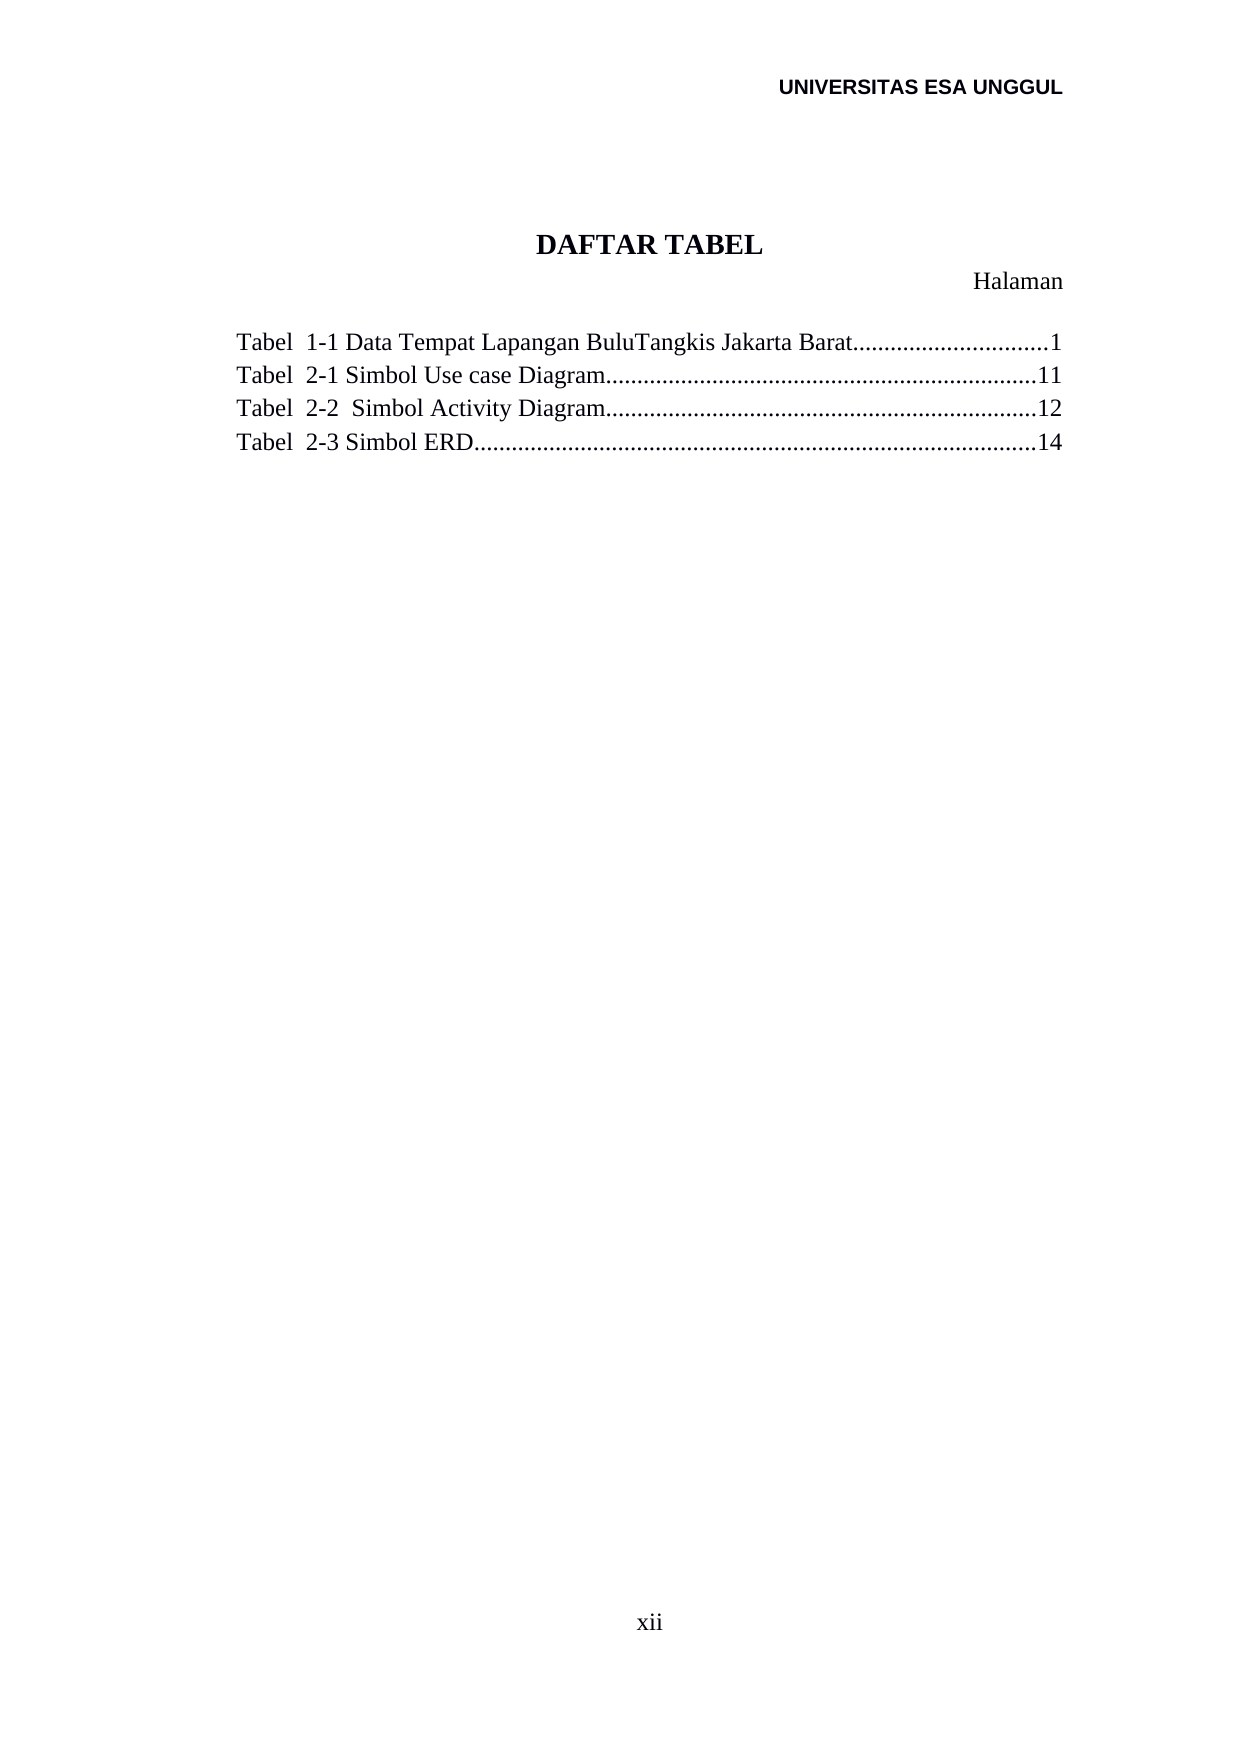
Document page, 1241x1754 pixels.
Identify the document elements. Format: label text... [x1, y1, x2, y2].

text Tabel 1-1 Data Tempat Lapangan BuluTangkis Jakarta Barat 1 [236, 327, 1063, 356]
text Tabel 2-3 Simbol ERD 14 [236, 427, 1063, 455]
text Tabel 2-1 Simbol Use case Diagram 11 [236, 361, 1063, 389]
text Halaman [236, 266, 1063, 294]
text Tabel 2-2 Simbol Activity Diagram 12 [236, 393, 1063, 422]
subtitle DAFTAR TABEL [236, 227, 1063, 261]
